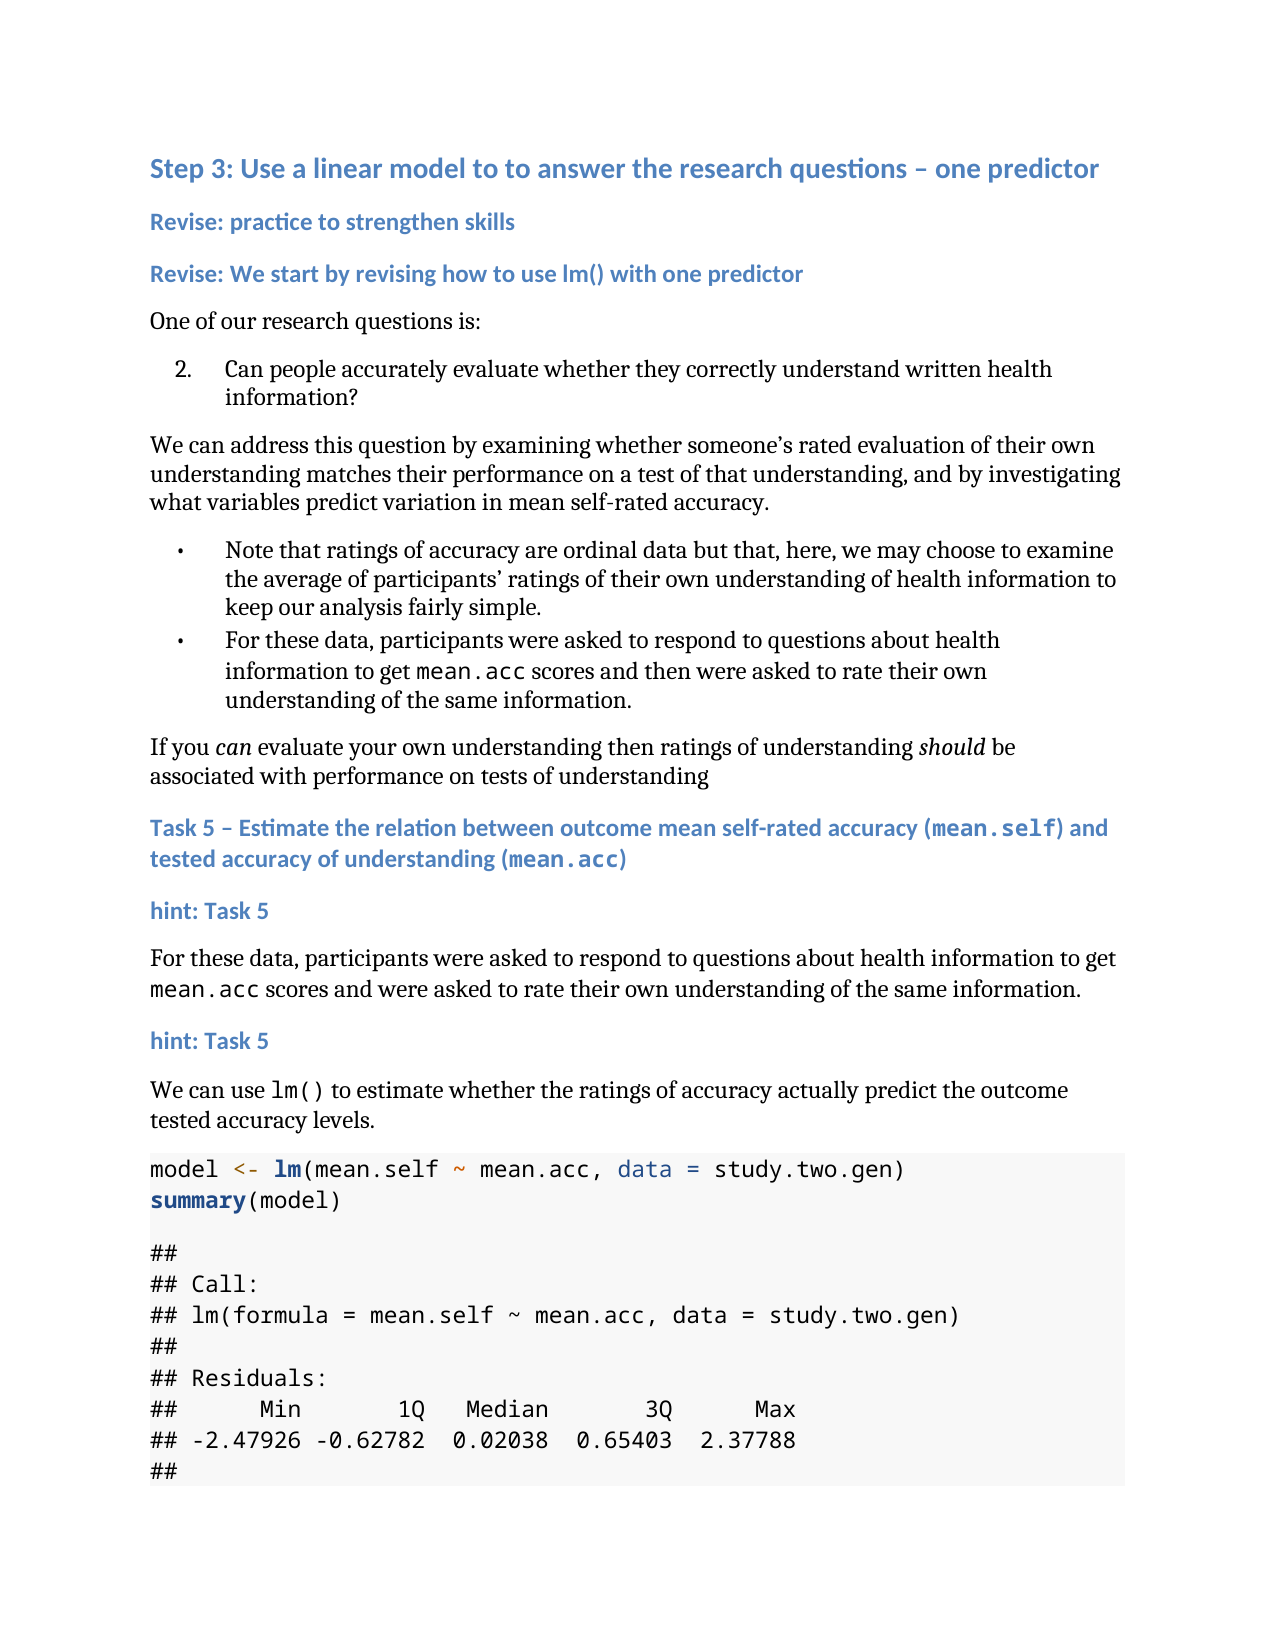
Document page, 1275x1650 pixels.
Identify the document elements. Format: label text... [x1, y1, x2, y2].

text If you can evaluate your own understanding then ratings of understanding should be associated with performance on tests of understanding [150, 733, 1125, 791]
subtitle Revise: practice to strengthen skills [150, 206, 1125, 237]
subtitle Revise: We start by revising how to use lm() with one predictor [150, 258, 1125, 288]
list Note that ratings of accuracy are ordinal data but that, here, we may choose to examine the average of participants’ ratings of their own understanding of health information to keep our analysis fairly simple. [175, 536, 1125, 622]
subtitle hint: Task 5 [150, 895, 1125, 926]
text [150, 1236, 1125, 1486]
text One of our research questions is: [150, 307, 1125, 336]
subtitle Task 5 – Estimate the relation between outcome mean self-rated accuracy (mean.self) and tested accuracy of understanding (mean.acc) [150, 812, 1125, 874]
subtitle hint: Task 5 [150, 1025, 1125, 1056]
text For these data, participants were asked to respond to questions about health information to get mean.acc scores and were asked to rate their own understanding of the same information. [150, 944, 1125, 1004]
list For these data, participants were asked to respond to questions about health information to get mean.acc scores and then were asked to rate their own understanding of the same information. [175, 626, 1125, 714]
text We can use lm() to estimate whether the ratings of accuracy actually predict the outcome tested accuracy levels. [150, 1074, 1125, 1134]
subtitle Step 3: Use a linear model to to answer the research questions – one predictor [150, 150, 1125, 186]
text model <- lm(mean.self ~ mean.acc, data = study.two.gen) summary(model) [342, 1153, 1125, 1216]
text We can address this question by examining whether someone’s rated evaluation of their own understanding matches their performance on a test of that understanding, and by investigating what variables predict variation in mean self-rated accuracy. [150, 431, 1125, 517]
list Can people accurately evaluate whether they correctly understand written health information? [175, 354, 1125, 412]
